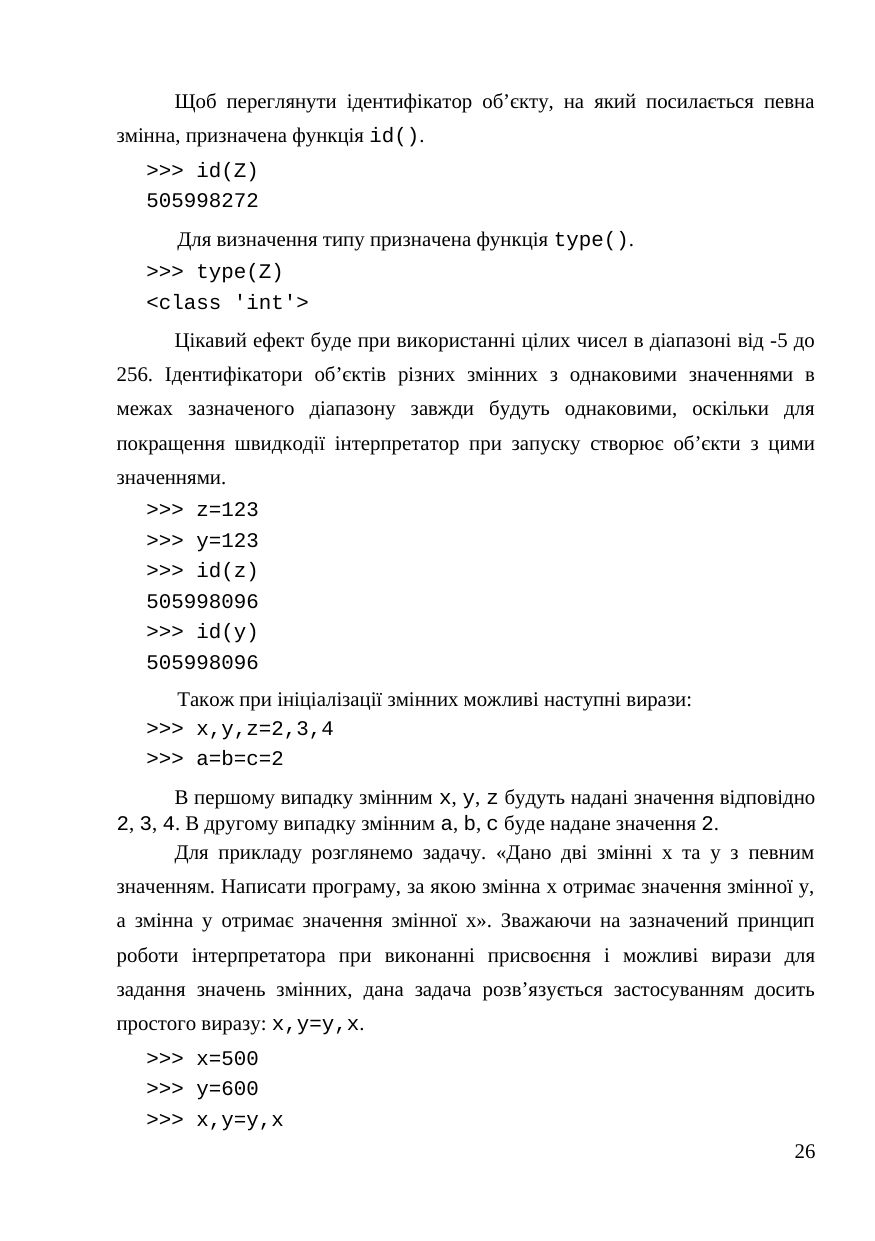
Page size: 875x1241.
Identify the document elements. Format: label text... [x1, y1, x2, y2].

text >>> y=123 [146, 530, 810, 553]
text Для прикладу розглянемо задачу. «Дано дві змінні x та y з певним значенням. Написати програму, за якою змінна x отримає значення змінної y, а змінна y отримає значення змінної x». Зважаючи на зазначений принцип роботи інтерпретатора при виконанні присвоєння і можливі вирази для задання значень змінних, дана задача розв’язується застосуванням досить простого виразу: x,y=y,x. [116, 840, 816, 1037]
text >>> x,y=y,x [146, 1109, 810, 1132]
text >>> id(Z) [146, 160, 810, 183]
text 505998272 [146, 190, 810, 214]
text Для визначення типу призначена функція type(). [177, 227, 816, 253]
text >>> id(z) [146, 560, 810, 584]
text 505998096 [146, 652, 810, 676]
text В першому випадку змінним x, y, z будуть надані значення відповідно 2, 3, 4. В другому випадку змінним a, b, c буде надане значення 2. [116, 785, 816, 836]
text 505998096 [146, 591, 810, 614]
text <class 'int'> [146, 292, 810, 316]
text >>> a=b=c=2 [146, 748, 810, 772]
text >>> y=600 [146, 1078, 810, 1102]
text Щоб переглянути ідентифікатор об’єкту, на який посилається певна змінна, призначена функція id(). [116, 89, 816, 149]
text >>> id(y) [146, 621, 810, 645]
text >>> x,y,z=2,3,4 [146, 718, 810, 741]
text Цікавий ефект буде при використанні цілих чисел в діапазоні від -5 до 256. Ідентифікатори об’єктів різних змінних з однаковими значеннями в межах зазначеного діапазону завжди будуть однаковими, оскільки для покращення швидкодії інтерпретатор при запуску створює об’єкти з цими значеннями. [116, 328, 816, 489]
text >>> type(Z) [146, 262, 810, 285]
text Також при ініціалізації змінних можливі наступні вирази: [177, 687, 816, 711]
text >>> z=123 [146, 499, 810, 523]
text >>> x=500 [146, 1048, 810, 1071]
